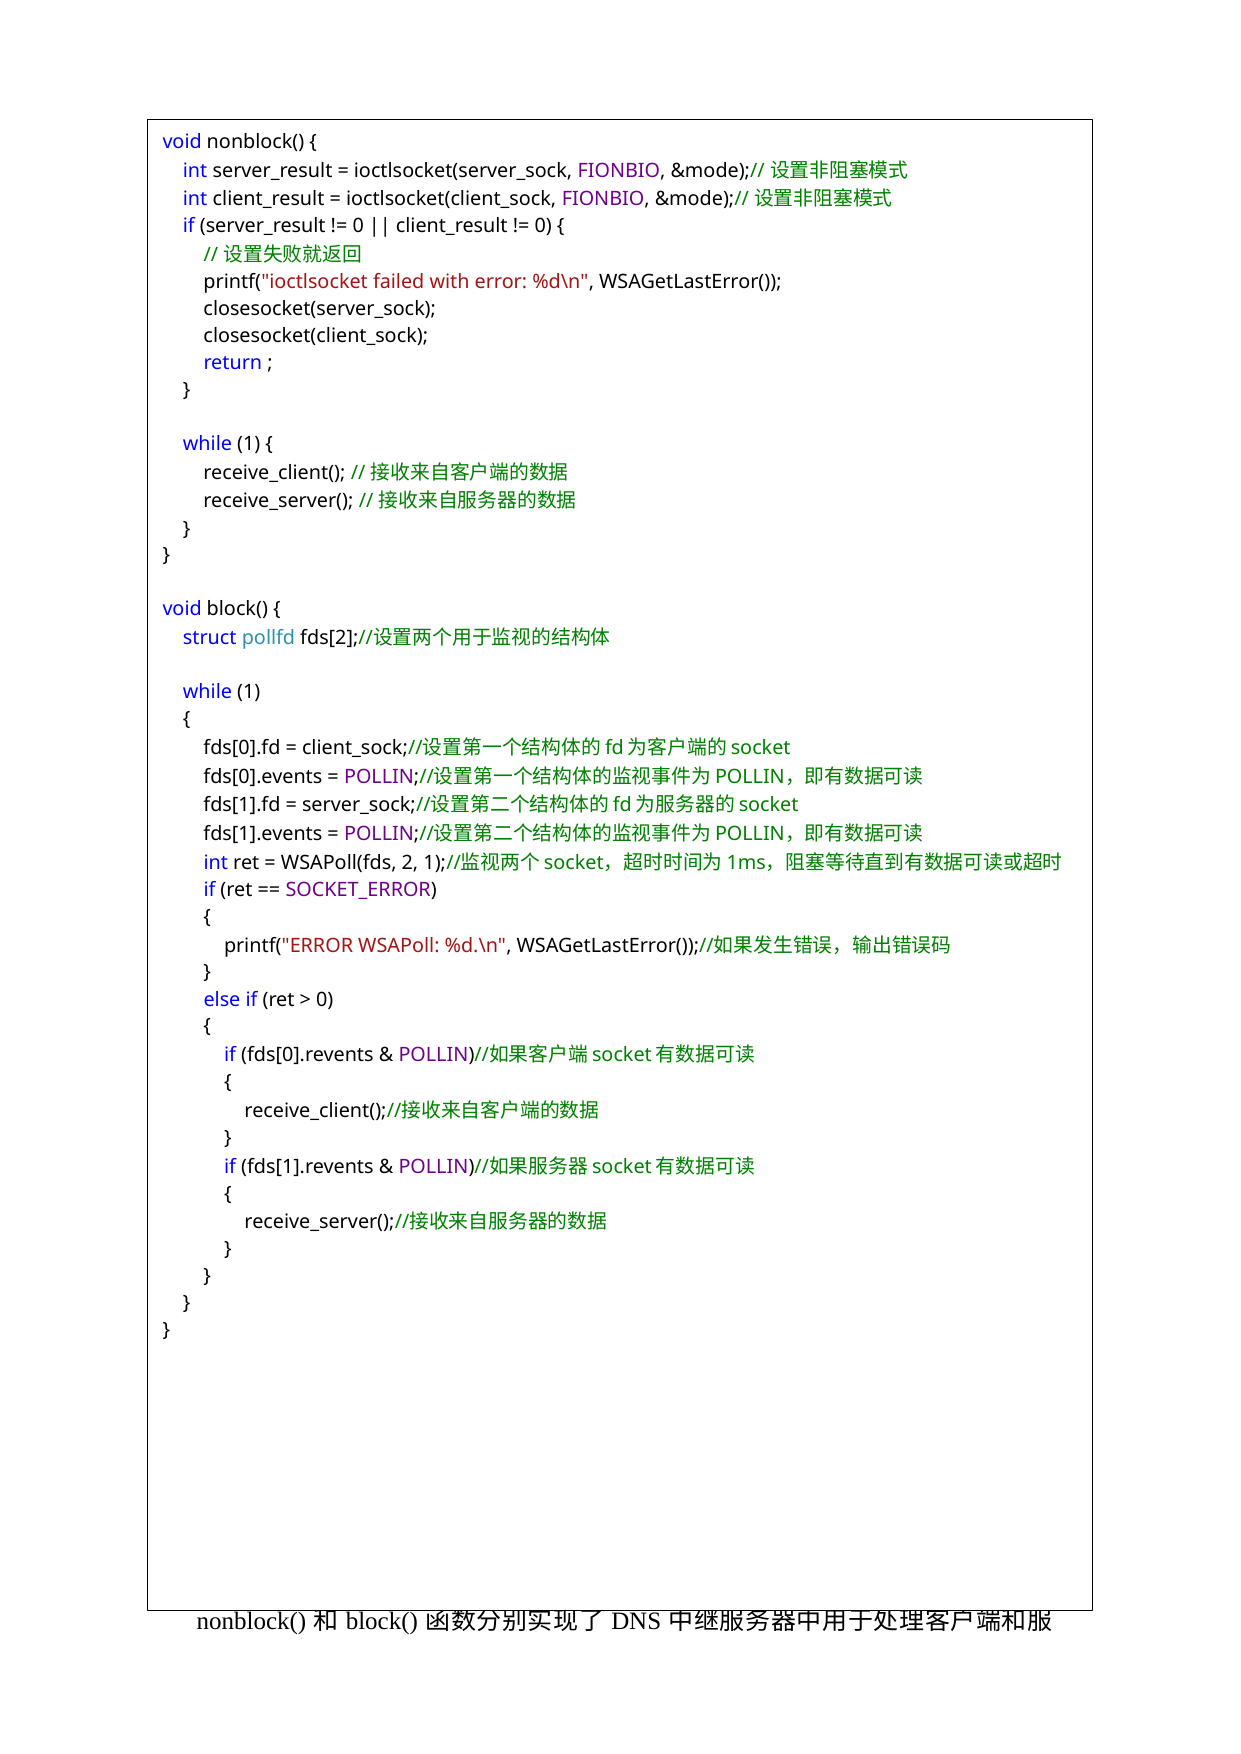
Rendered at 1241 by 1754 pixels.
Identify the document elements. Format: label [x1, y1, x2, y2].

text [146, 1586, 1053, 1651]
